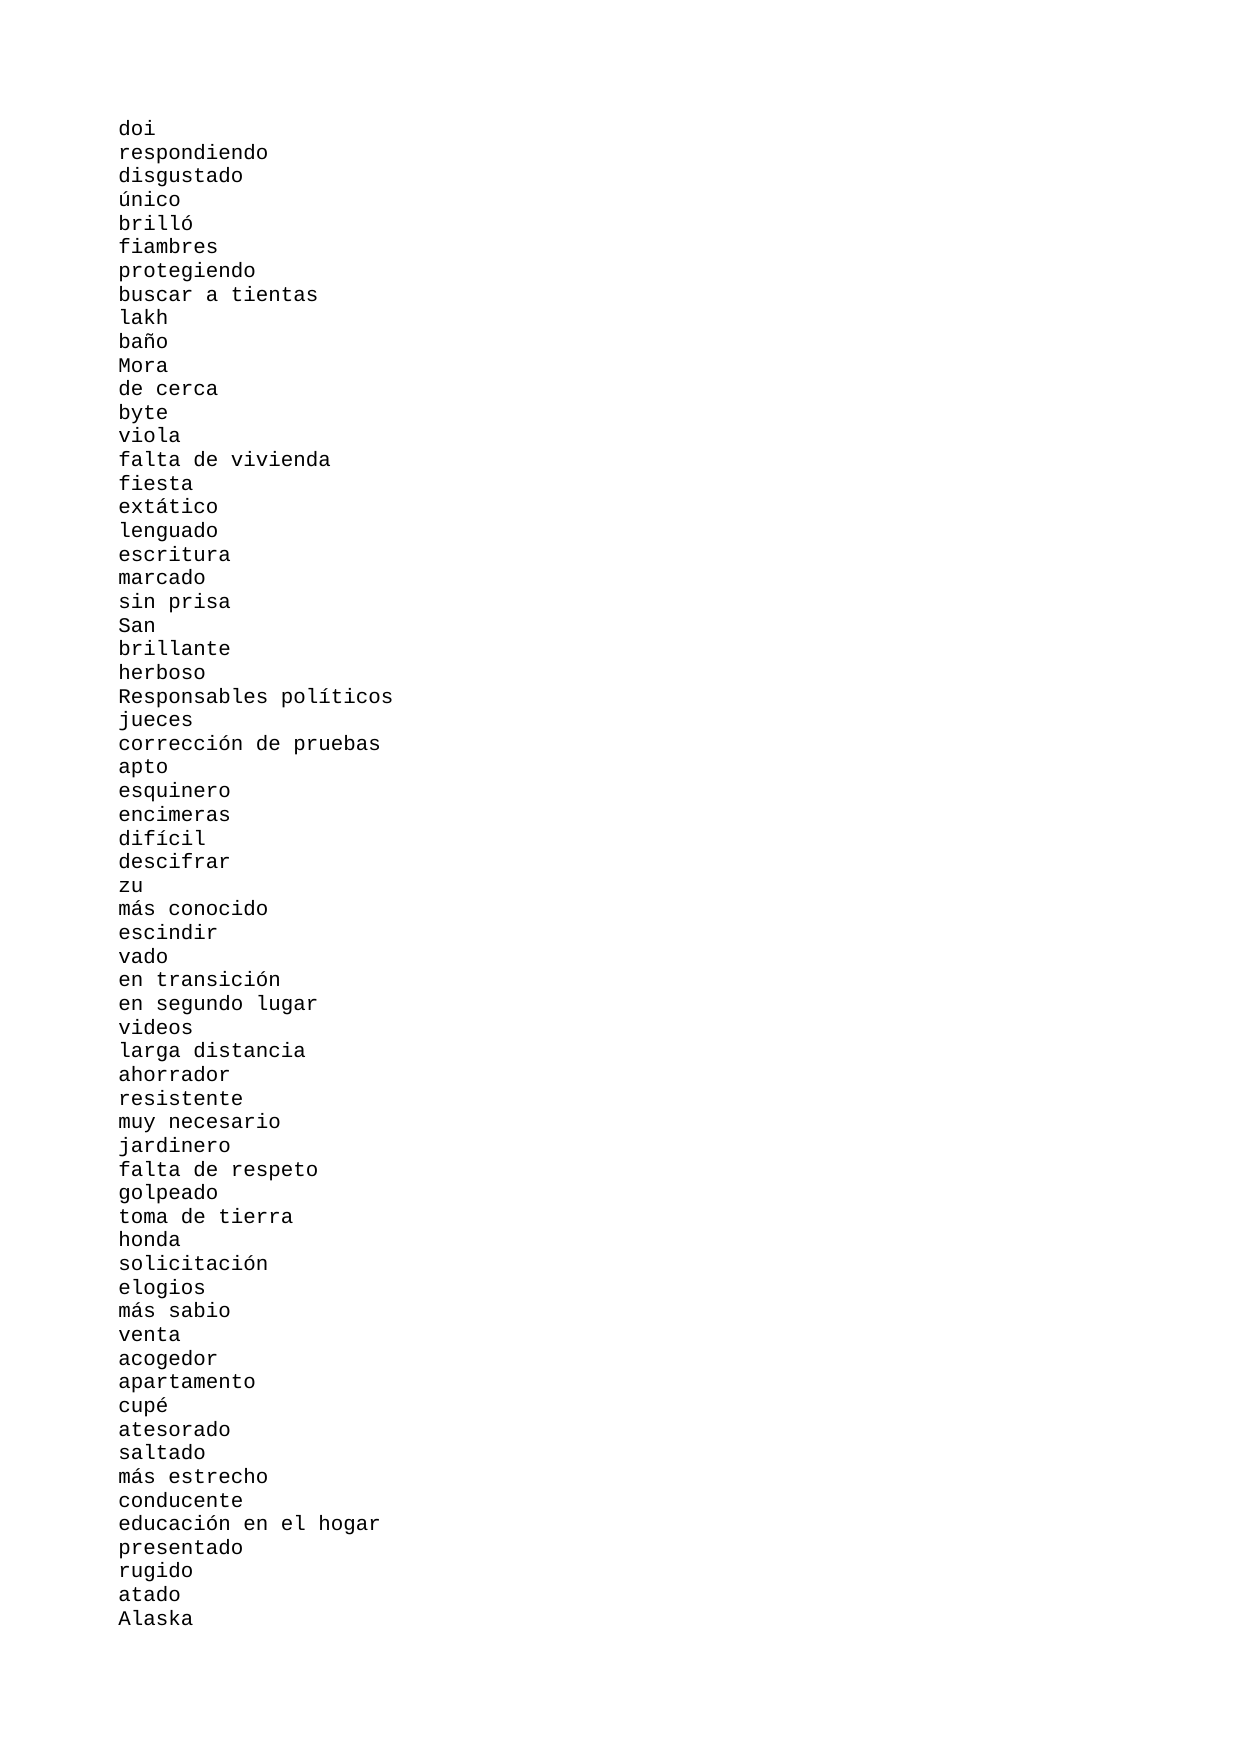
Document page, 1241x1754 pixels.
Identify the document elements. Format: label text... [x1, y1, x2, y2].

text San [118, 615, 1122, 638]
text respondiendo [118, 142, 1122, 165]
text byte [118, 402, 1122, 426]
text golpeado [118, 1182, 1122, 1206]
text falta de vivienda [118, 449, 1122, 473]
text único [118, 189, 1122, 213]
text doi [118, 118, 1122, 142]
text venta [118, 1324, 1122, 1348]
text fiesta [118, 473, 1122, 496]
text cupé [118, 1395, 1122, 1419]
text más conocido [118, 898, 1122, 922]
text difícil [118, 827, 1122, 851]
text en transición [118, 969, 1122, 993]
text más sabio [118, 1300, 1122, 1324]
text de cerca [118, 378, 1122, 402]
text lenguado [118, 520, 1122, 544]
text viola [118, 426, 1122, 449]
text baño [118, 331, 1122, 354]
text extático [118, 496, 1122, 520]
text apto [118, 757, 1122, 780]
text buscar a tientas [118, 284, 1122, 307]
text atesorado [118, 1419, 1122, 1442]
text zu [118, 875, 1122, 898]
text brillante [118, 638, 1122, 662]
text esquinero [118, 780, 1122, 804]
text Responsables políticos [118, 686, 1122, 709]
text descifrar [118, 851, 1122, 875]
text fiambres [118, 236, 1122, 260]
text encimeras [118, 804, 1122, 827]
text larga distancia [118, 1040, 1122, 1064]
text vado [118, 946, 1122, 969]
text resistente [118, 1088, 1122, 1111]
text videos [118, 1017, 1122, 1040]
text corrección de pruebas [118, 733, 1122, 757]
text acogedor [118, 1348, 1122, 1371]
text lakh [118, 307, 1122, 331]
text escindir [118, 922, 1122, 946]
text sin prisa [118, 591, 1122, 615]
text brilló [118, 213, 1122, 236]
text solicitación [118, 1253, 1122, 1277]
text honda [118, 1229, 1122, 1253]
text jardinero [118, 1135, 1122, 1158]
text escritura [118, 544, 1122, 567]
text muy necesario [118, 1111, 1122, 1135]
text elogios [118, 1277, 1122, 1300]
text en segundo lugar [118, 993, 1122, 1017]
text ahorrador [118, 1064, 1122, 1088]
text jueces [118, 709, 1122, 733]
text herboso [118, 662, 1122, 686]
text disgustado [118, 165, 1122, 189]
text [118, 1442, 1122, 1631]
text toma de tierra [118, 1206, 1122, 1229]
text falta de respeto [118, 1158, 1122, 1182]
text protegiendo [118, 260, 1122, 284]
text apartamento [118, 1371, 1122, 1395]
text Mora [118, 354, 1122, 378]
text marcado [118, 567, 1122, 591]
